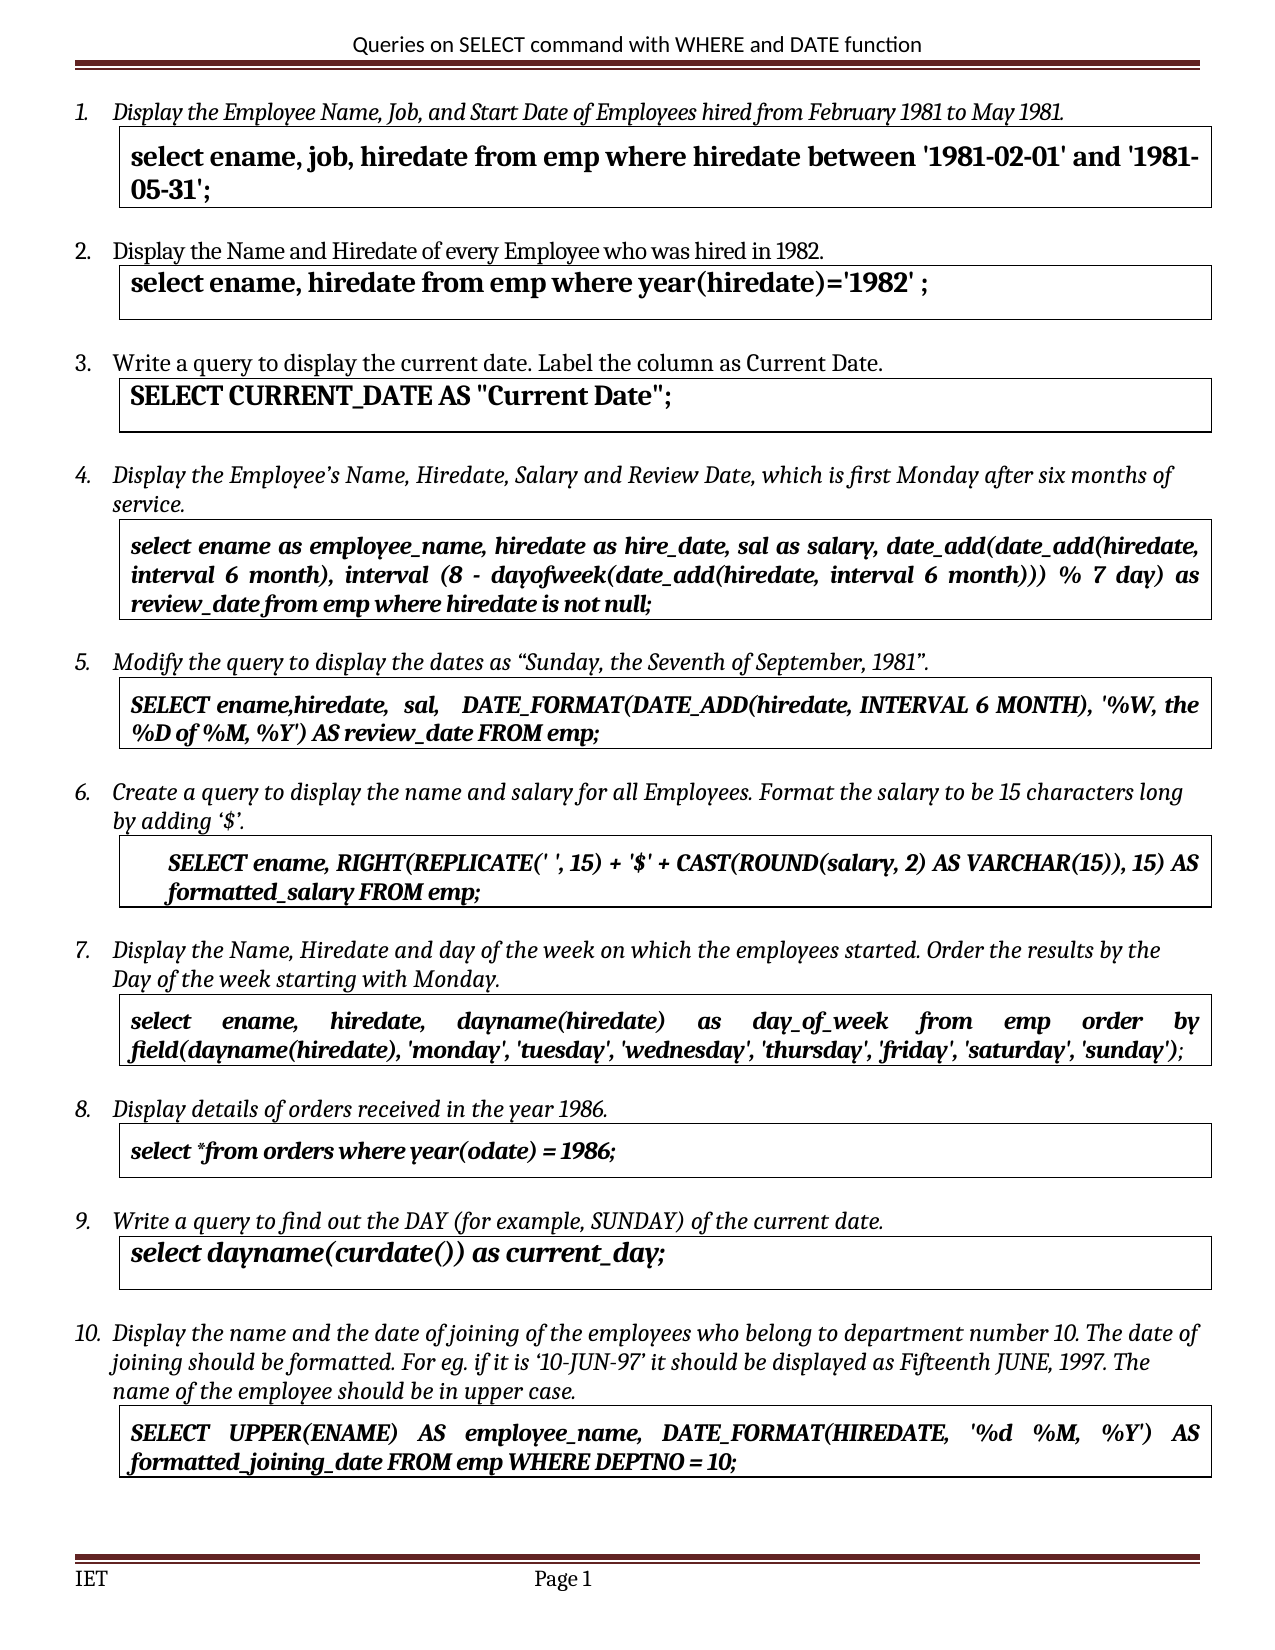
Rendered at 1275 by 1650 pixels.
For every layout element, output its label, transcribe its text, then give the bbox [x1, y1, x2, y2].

table_header select ename, hiredate from emp where year(hiredate)='1982' ; [120, 266, 1211, 319]
list Display the Name and Hiredate of every Employee who was hired in 1982. [75, 237, 1200, 265]
list Modify the query to display the dates as “Sunday, the Seventh of September, 1981”. [75, 648, 1200, 677]
table_header select *from orders where year(odate) = 1986; [120, 1124, 1211, 1177]
table_header select dayname(curdate()) as current_day; [120, 1237, 1211, 1289]
list Create a query to display the name and salary for all Employees. Format the salary to be 15 characters long by adding ‘$’. [75, 778, 1200, 835]
list Display the Employee’s Name, Hiredate, Salary and Review Date, which is first Monday after six months of service. [75, 461, 1200, 519]
table_header select ename, hiredate, dayname(hiredate) as day_of_week from emp order by field(dayname(hiredate), 'monday', 'tuesday', 'wednesday', 'thursday', 'friday', 'saturday', 'sunday'); [120, 995, 1211, 1065]
table_header SELECT CURRENT_DATE AS "Current Date"; [120, 379, 1211, 431]
list Write a query to find out the DAY (for example, SUNDAY) of the current date. [75, 1207, 1200, 1236]
list Display details of orders received in the year 1986. [75, 1094, 1200, 1123]
table_header select ename, job, hiredate from emp where hiredate between '1981-02-01' and '1981-05-31'; [120, 127, 1211, 207]
list Write a query to display the current date. Label the column as Current Date. [75, 349, 1200, 378]
table_header select ename as employee_name, hiredate as hire_date, sal as salary, date_add(date_add(hiredate, interval 6 month), interval (8 - dayofweek(date_add(hiredate, interval 6 month))) % 7 day) as review_date from emp where hiredate is not null; [120, 520, 1211, 618]
list Display the Employee Name, Job, and Start Date of Employees hired from February 1981 to May 1981. [75, 97, 1200, 126]
list Display the Name, Hiredate and day of the week on which the employees started. Order the results by the Day of the week starting with Monday. [75, 936, 1200, 994]
table_header SELECT UPPER(ENAME) AS employee_name, DATE_FORMAT(HIREDATE, '%d %M, %Y') AS formatted_joining_date FROM emp WHERE DEPTNO = 10; [120, 1406, 1211, 1476]
table_header SELECT ename, RIGHT(REPLICATE(' ', 15) + '$' + CAST(ROUND(salary, 2) AS VARCHAR(15)), 15) AS formatted_salary FROM emp; [120, 836, 1211, 906]
table_header SELECT ename,hiredate, sal, DATE_FORMAT(DATE_ADD(hiredate, INTERVAL 6 MONTH), '%W, the %D of %M, %Y') AS review_date FROM emp; [120, 678, 1211, 748]
list Display the name and the date of joining of the employees who belong to department number 10. The date of joining should be formatted. For eg. if it is ‘10-JUN-97’ it should be displayed as Fifteenth JUNE, 1997. The name of the employee should be in upper case. [75, 1319, 1200, 1405]
